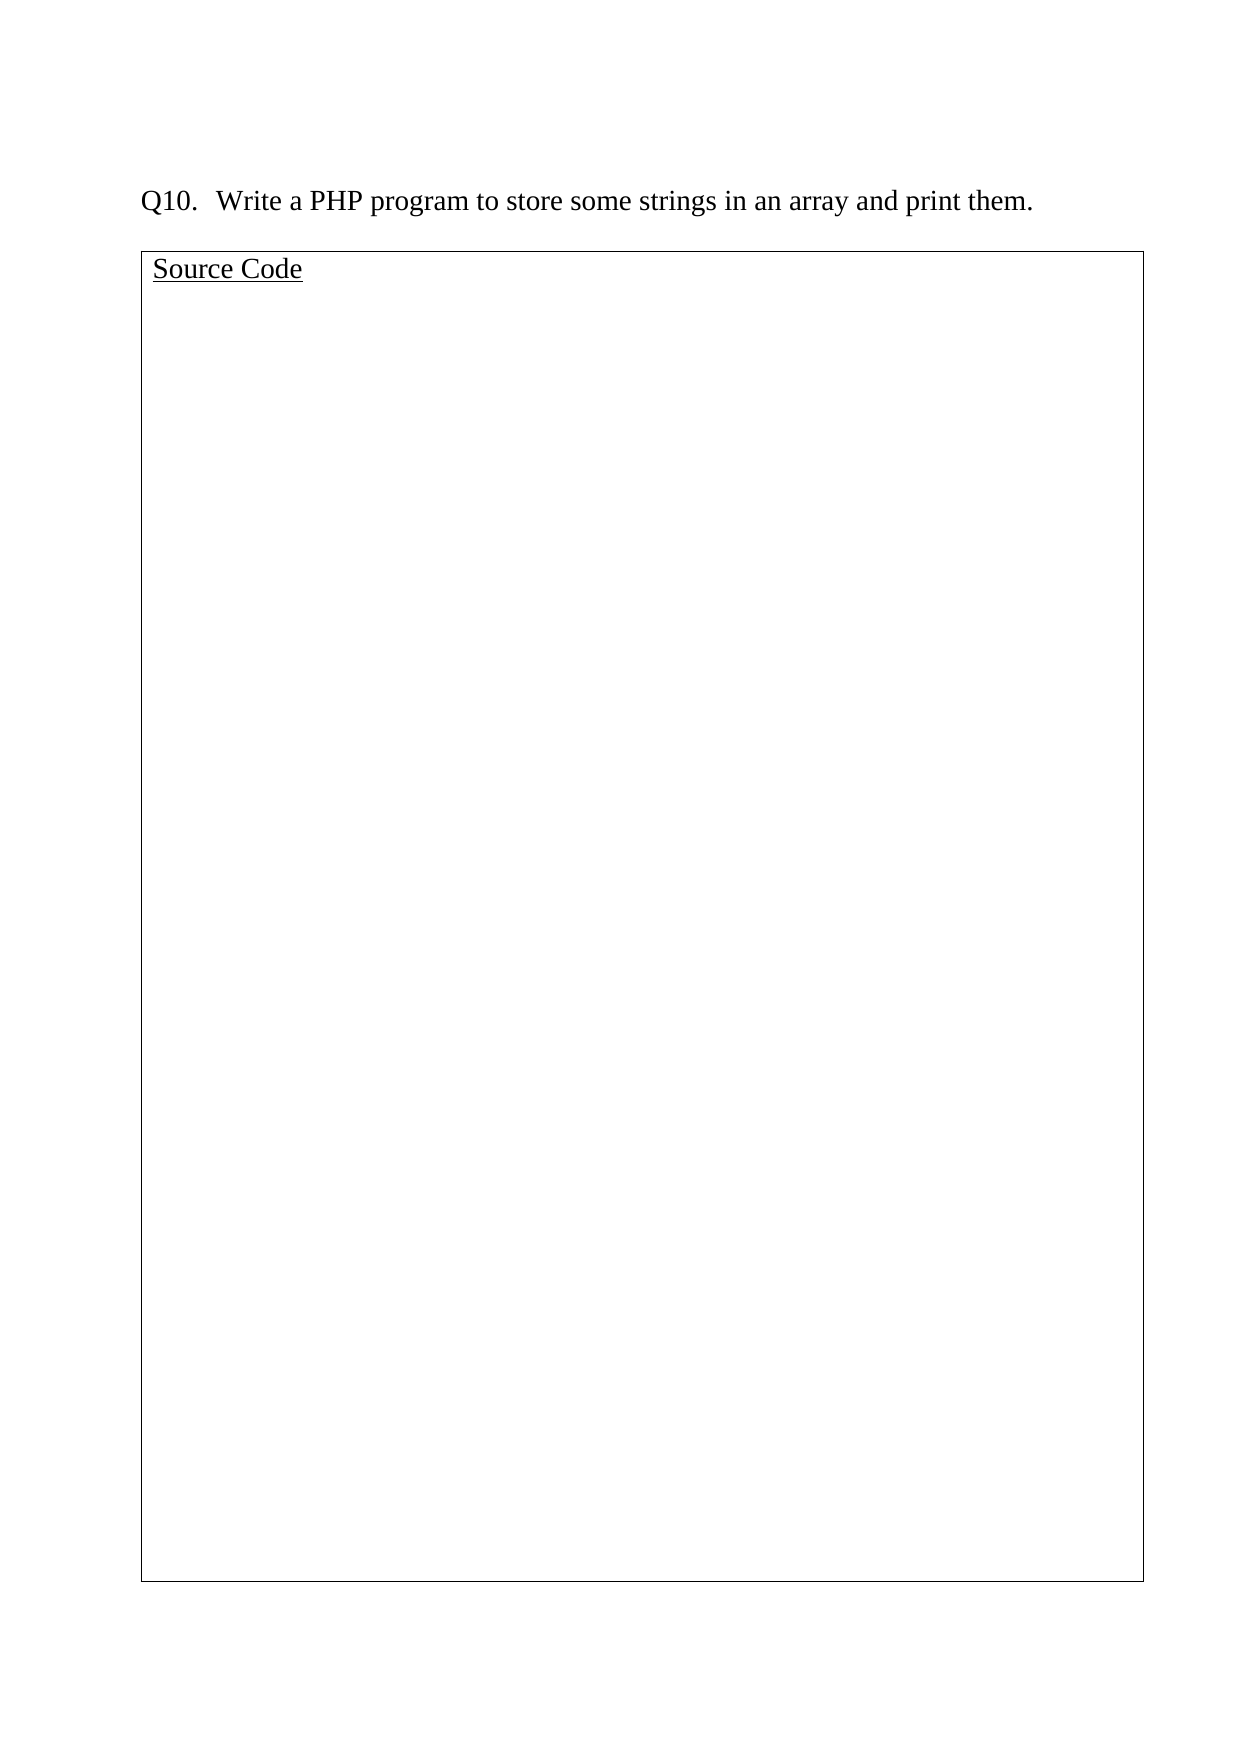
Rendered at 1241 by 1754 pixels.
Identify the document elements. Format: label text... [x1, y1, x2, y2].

table_header Source Code [142, 252, 1143, 1581]
text Q10. Write a PHP program to store some strings in an array and print them. [141, 183, 1181, 217]
